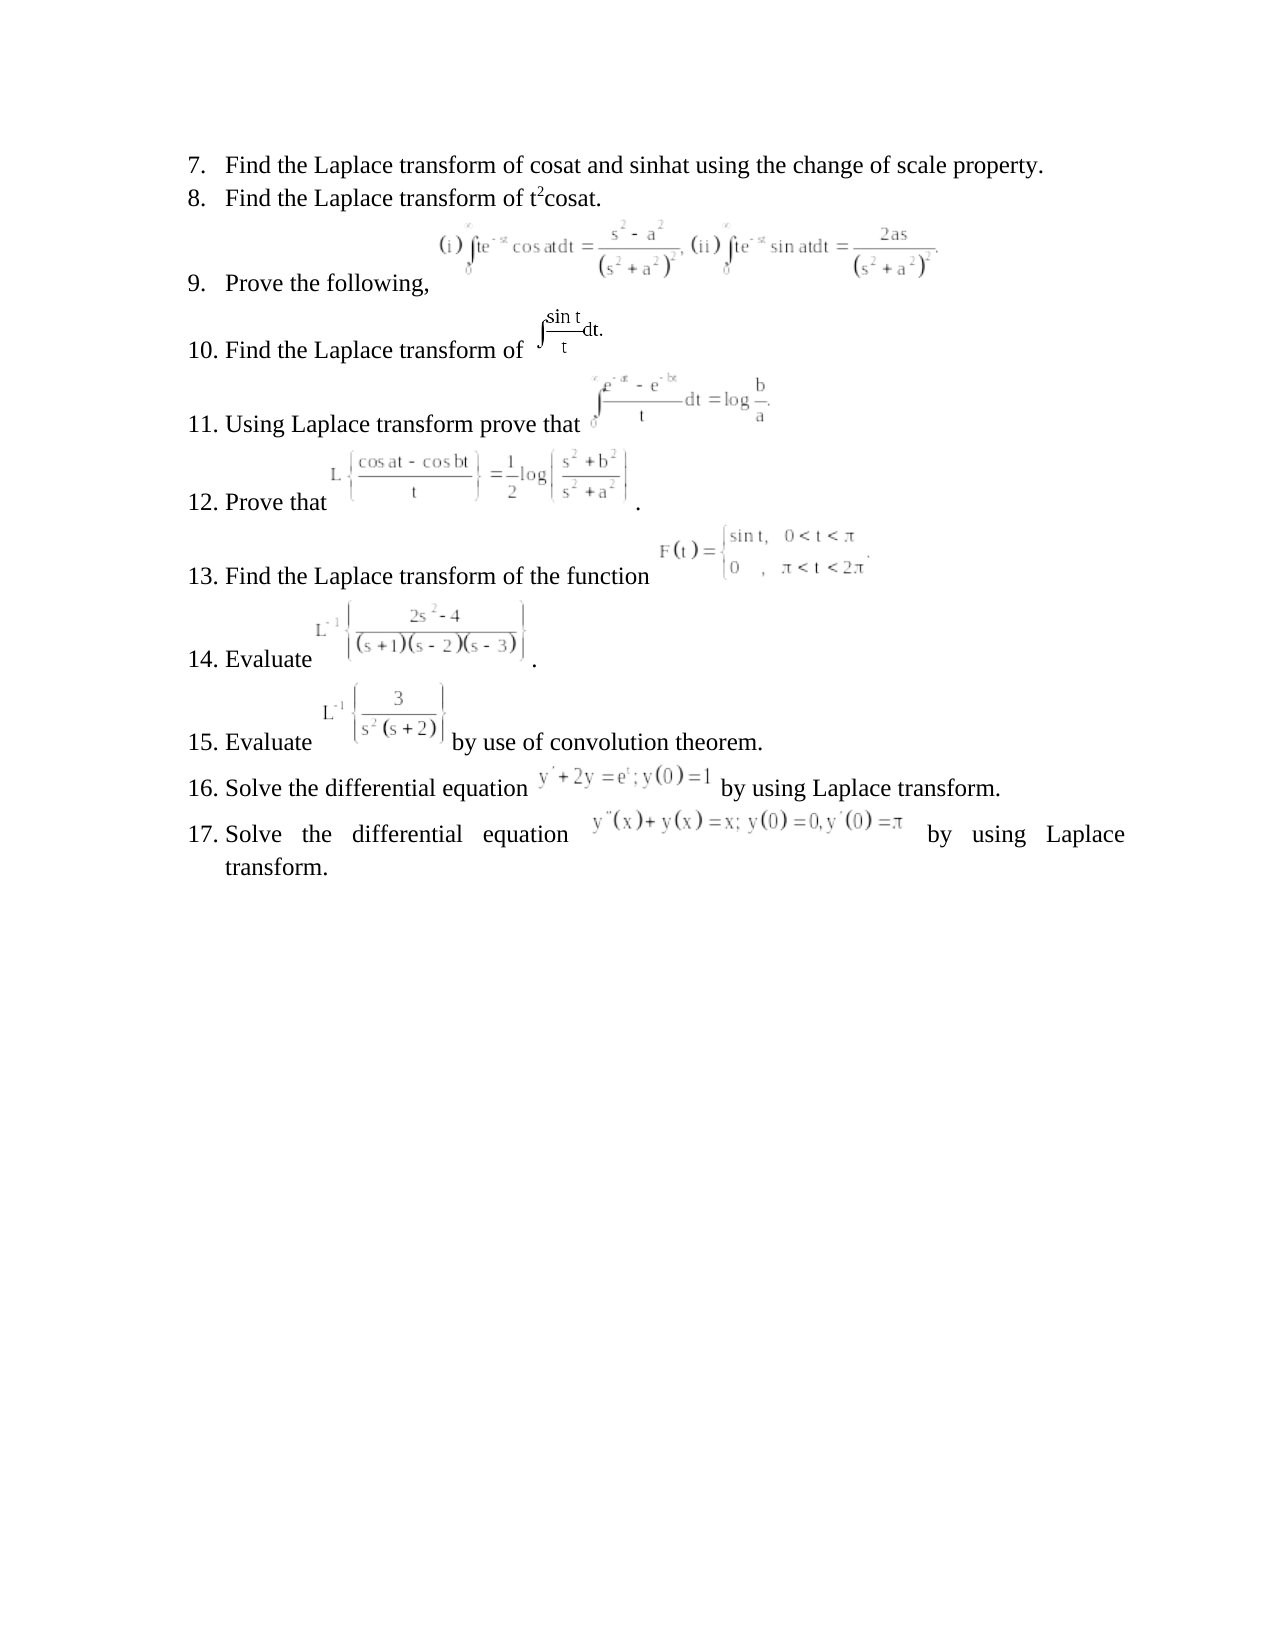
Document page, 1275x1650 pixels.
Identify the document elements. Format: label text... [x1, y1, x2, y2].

list Find the Laplace transform of t2cosat. [187, 183, 1125, 212]
list Evaluate by use of convolution theorem. [187, 677, 1125, 756]
list Prove the following, [187, 216, 1125, 296]
list Solve the differential equation by using Laplace transform. [187, 806, 1125, 880]
list Evaluate. [187, 594, 1125, 673]
list Find the Laplace transform of cosat and sinhat using the change of scale property. [187, 150, 1125, 179]
list Using Laplace transform prove that [187, 368, 1125, 438]
list Find the Laplace transform of [187, 301, 1125, 364]
list Find the Laplace transform of the function [187, 520, 1125, 590]
list Prove that. [187, 442, 1125, 516]
list Solve the differential equation by using Laplace transform. [187, 760, 1125, 802]
